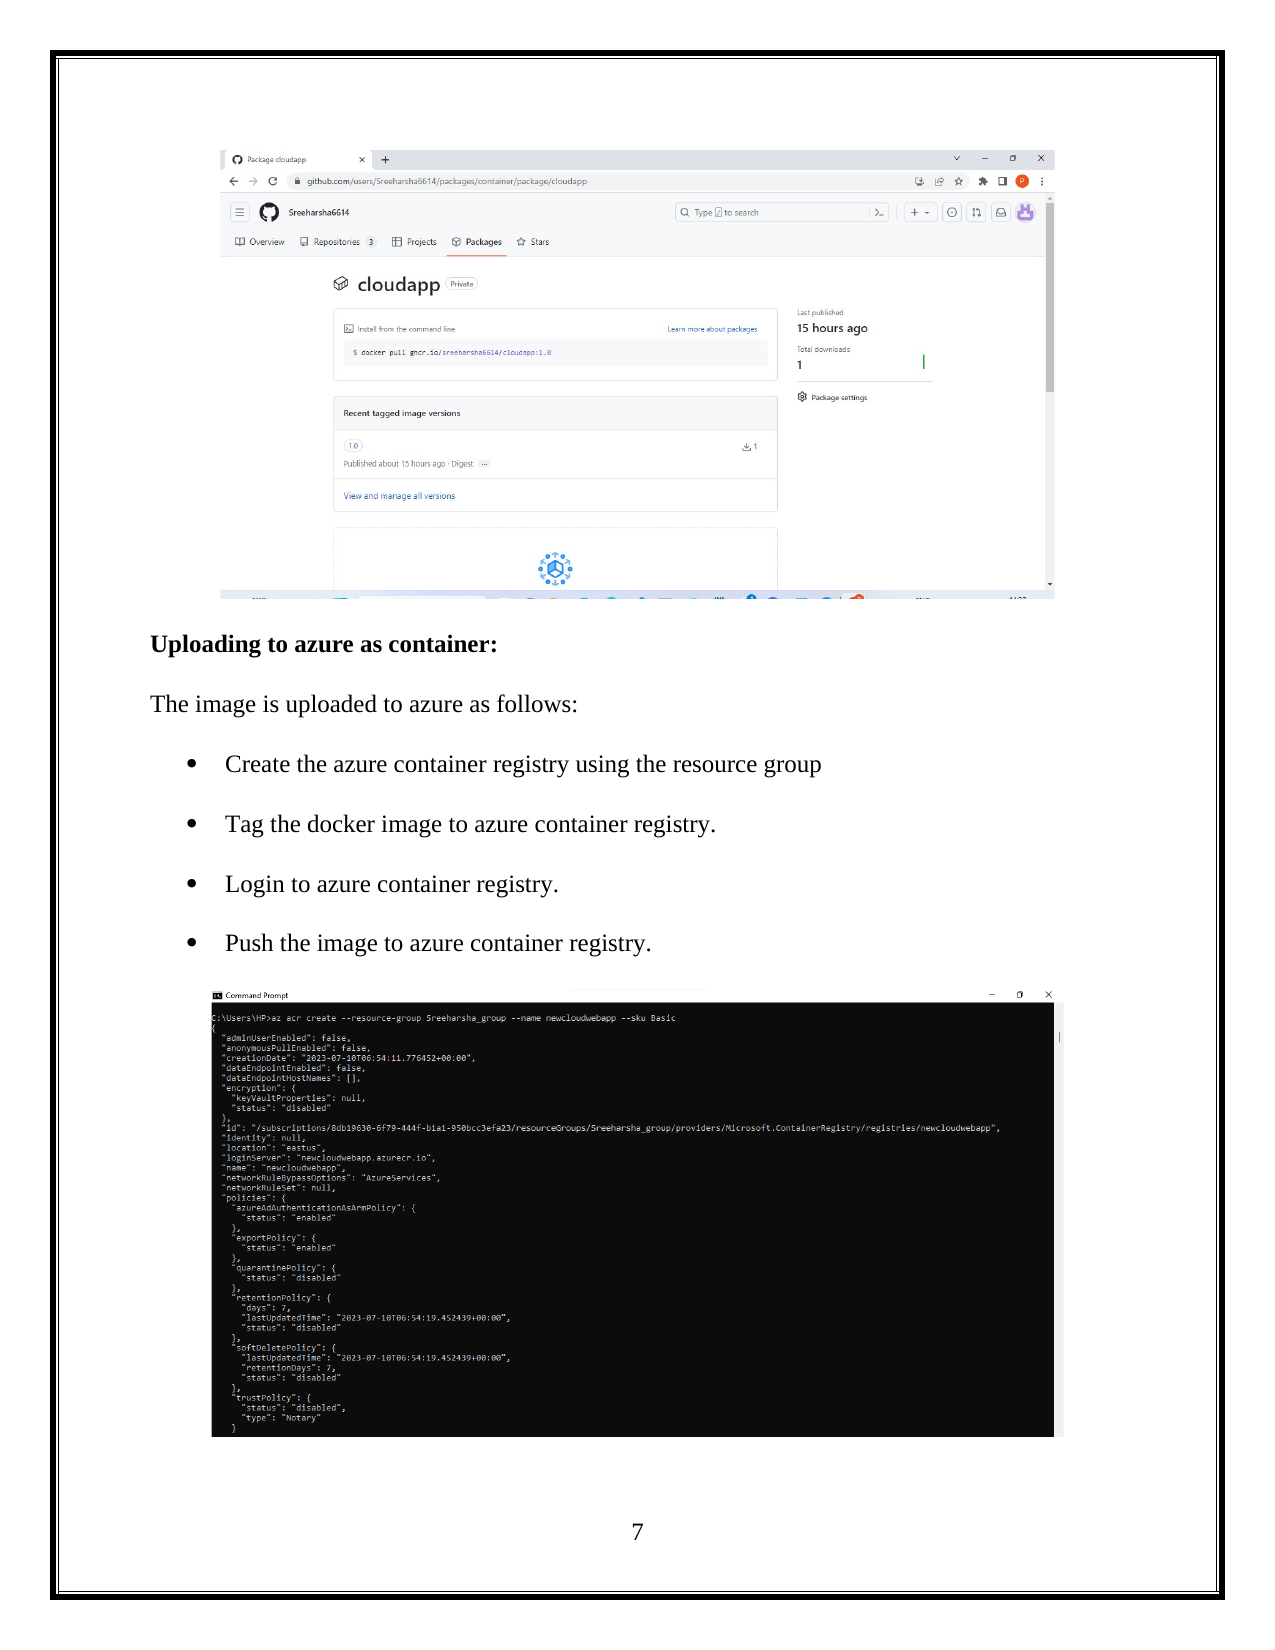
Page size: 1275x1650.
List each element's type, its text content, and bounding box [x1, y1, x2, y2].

list Push the image to azure container registry. [187, 928, 1125, 957]
picture [211, 988, 1064, 1437]
text The image is uploaded to azure as follows: [150, 689, 1125, 718]
picture [220, 150, 1055, 599]
list Login to azure container registry. [187, 869, 1125, 897]
list Tag the docker image to azure container registry. [187, 809, 1125, 838]
list Create the azure container registry using the resource group [187, 749, 1125, 778]
text Uploading to azure as container: [150, 629, 1125, 658]
